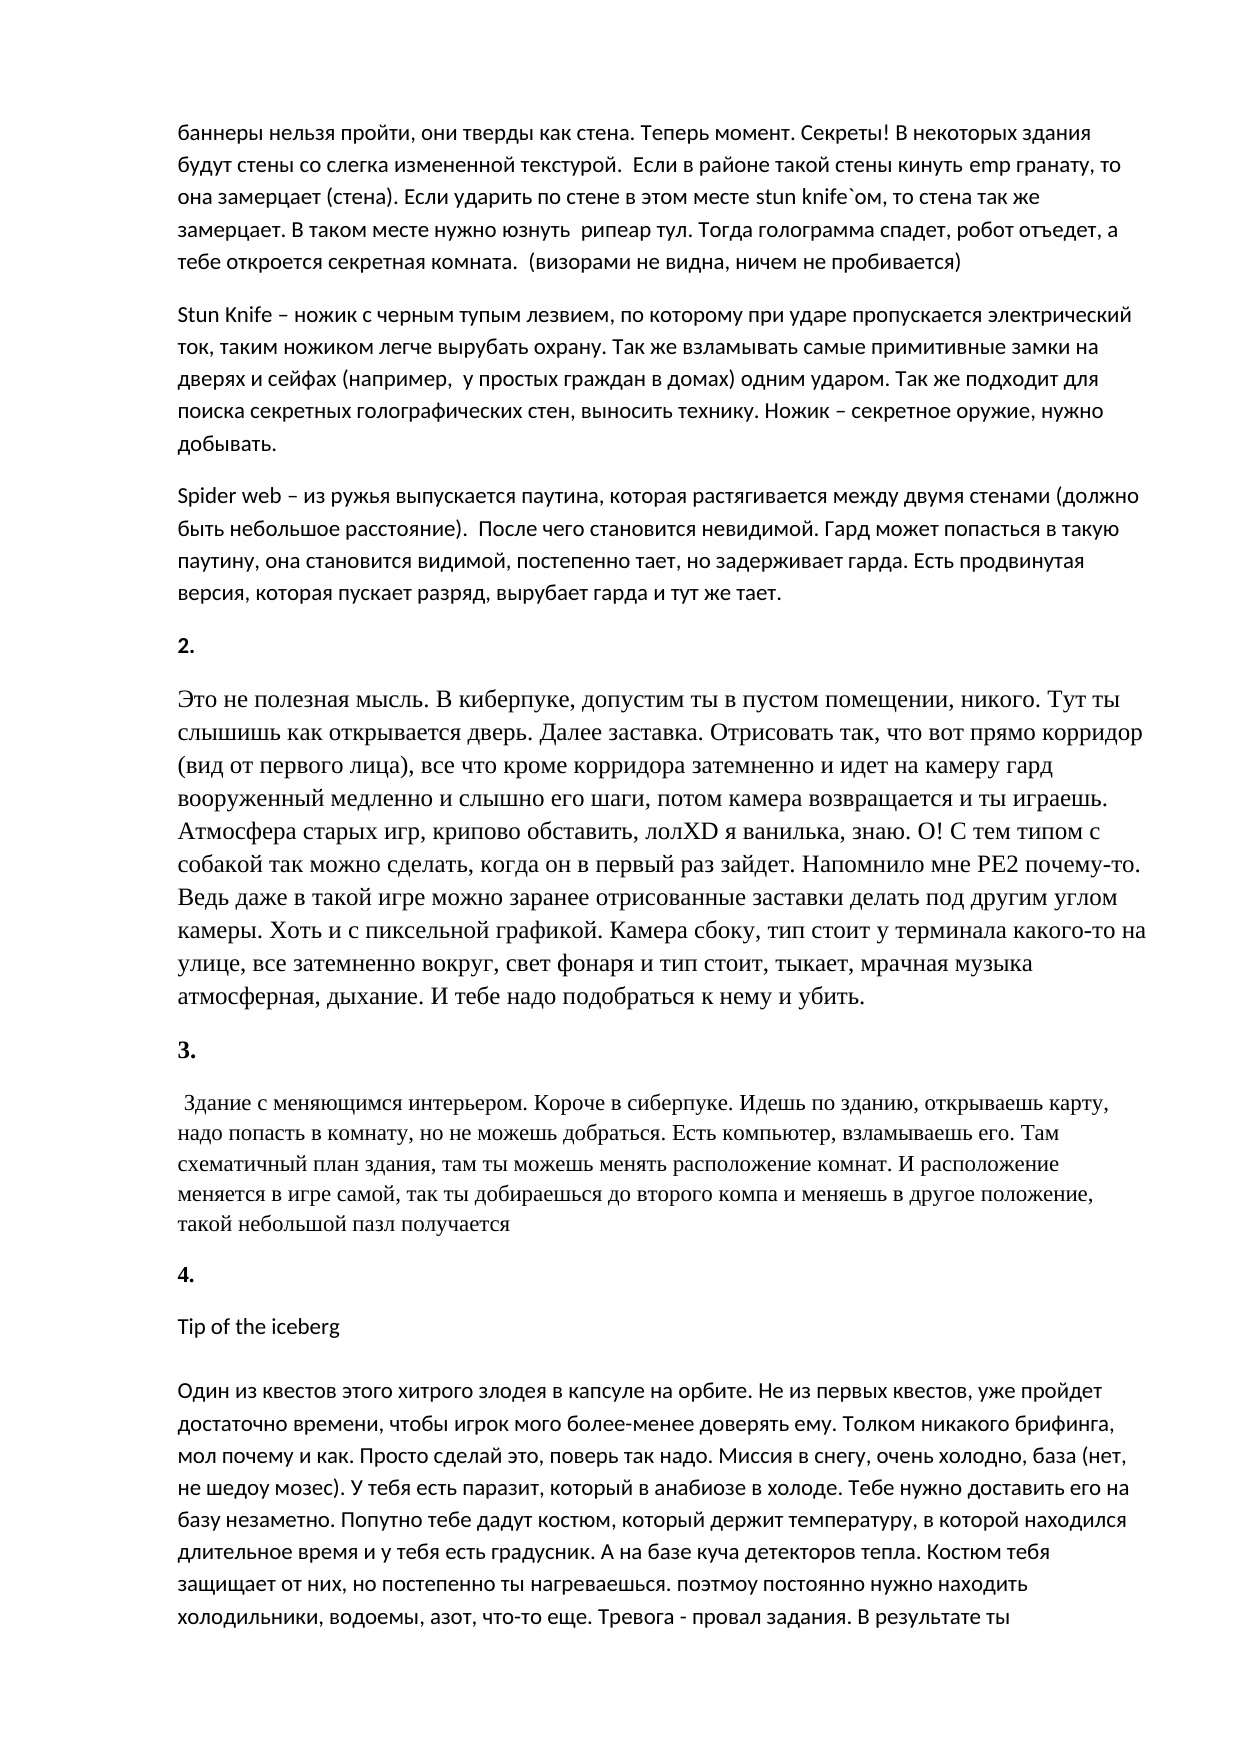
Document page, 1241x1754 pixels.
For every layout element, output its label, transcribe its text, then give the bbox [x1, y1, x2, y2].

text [177, 1312, 1152, 1630]
text 2. [177, 631, 1152, 659]
text 3. [177, 1035, 1152, 1064]
text Здание с меняющимся интерьером. Короче в сиберпуке. Идешь по зданию, открываешь карту, надо попасть в комнату, но не можешь добраться. Есть компьютер, взламываешь его. Там схематичный план здания, там ты можешь менять расположение комнат. И расположение меняется в игре самой, так ты добираешься до второго компа и меняешь в другое положение, такой небольшой пазл получается [177, 1089, 1152, 1236]
text Это не полезная мысль. В киберпуке, допустим ты в пустом помещении, никого. Тут ты слышишь как открывается дверь. Далее заставка. Отрисовать так, что вот прямо корридор (вид от первого лица), все что кроме корридора затемненно и идет на камеру гард вооруженный медленно и слышно его шаги, потом камера возвращается и ты играешь. Атмосфера старых игр, крипово обставить, лолXD я ванилька, знаю. О! С тем типом с собакой так можно сделать, когда он в первый раз зайдет. Напомнило мне РЕ2 почему-то. Ведь даже в такой игре можно заранее отрисованные заставки делать под другим углом камеры. Хоть и с пиксельной графикой. Камера сбоку, тип стоит у терминала какого-то на улице, все затемненно вокруг, свет фонаря и тип стоит, тыкает, мрачная музыка атмосферная, дыхание. И тебе надо подобраться к нему и убить. [177, 684, 1152, 1010]
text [177, 118, 1152, 275]
text Stun Knife – ножик с черным тупым лезвием, по которому при ударе пропускается электрический ток, таким ножиком легче вырубать охрану. Так же взламывать самые примитивные замки на дверях и сейфах (например, у простых граждан в домах) одним ударом. Так же подходит для поиска секретных голографических стен, выносить технику. Ножик – секретное оружие, нужно добывать. [177, 300, 1152, 457]
text Spider web – из ружья выпускается паутина, которая растягивается между двумя стенами (должно быть небольшое расстояние). После чего становится невидимой. Гард может попасться в такую паутину, она становится видимой, постепенно тает, но задерживает гарда. Есть продвинутая версия, которая пускает разряд, вырубает гарда и тут же тает. [177, 482, 1152, 606]
text 4. [177, 1261, 1152, 1287]
